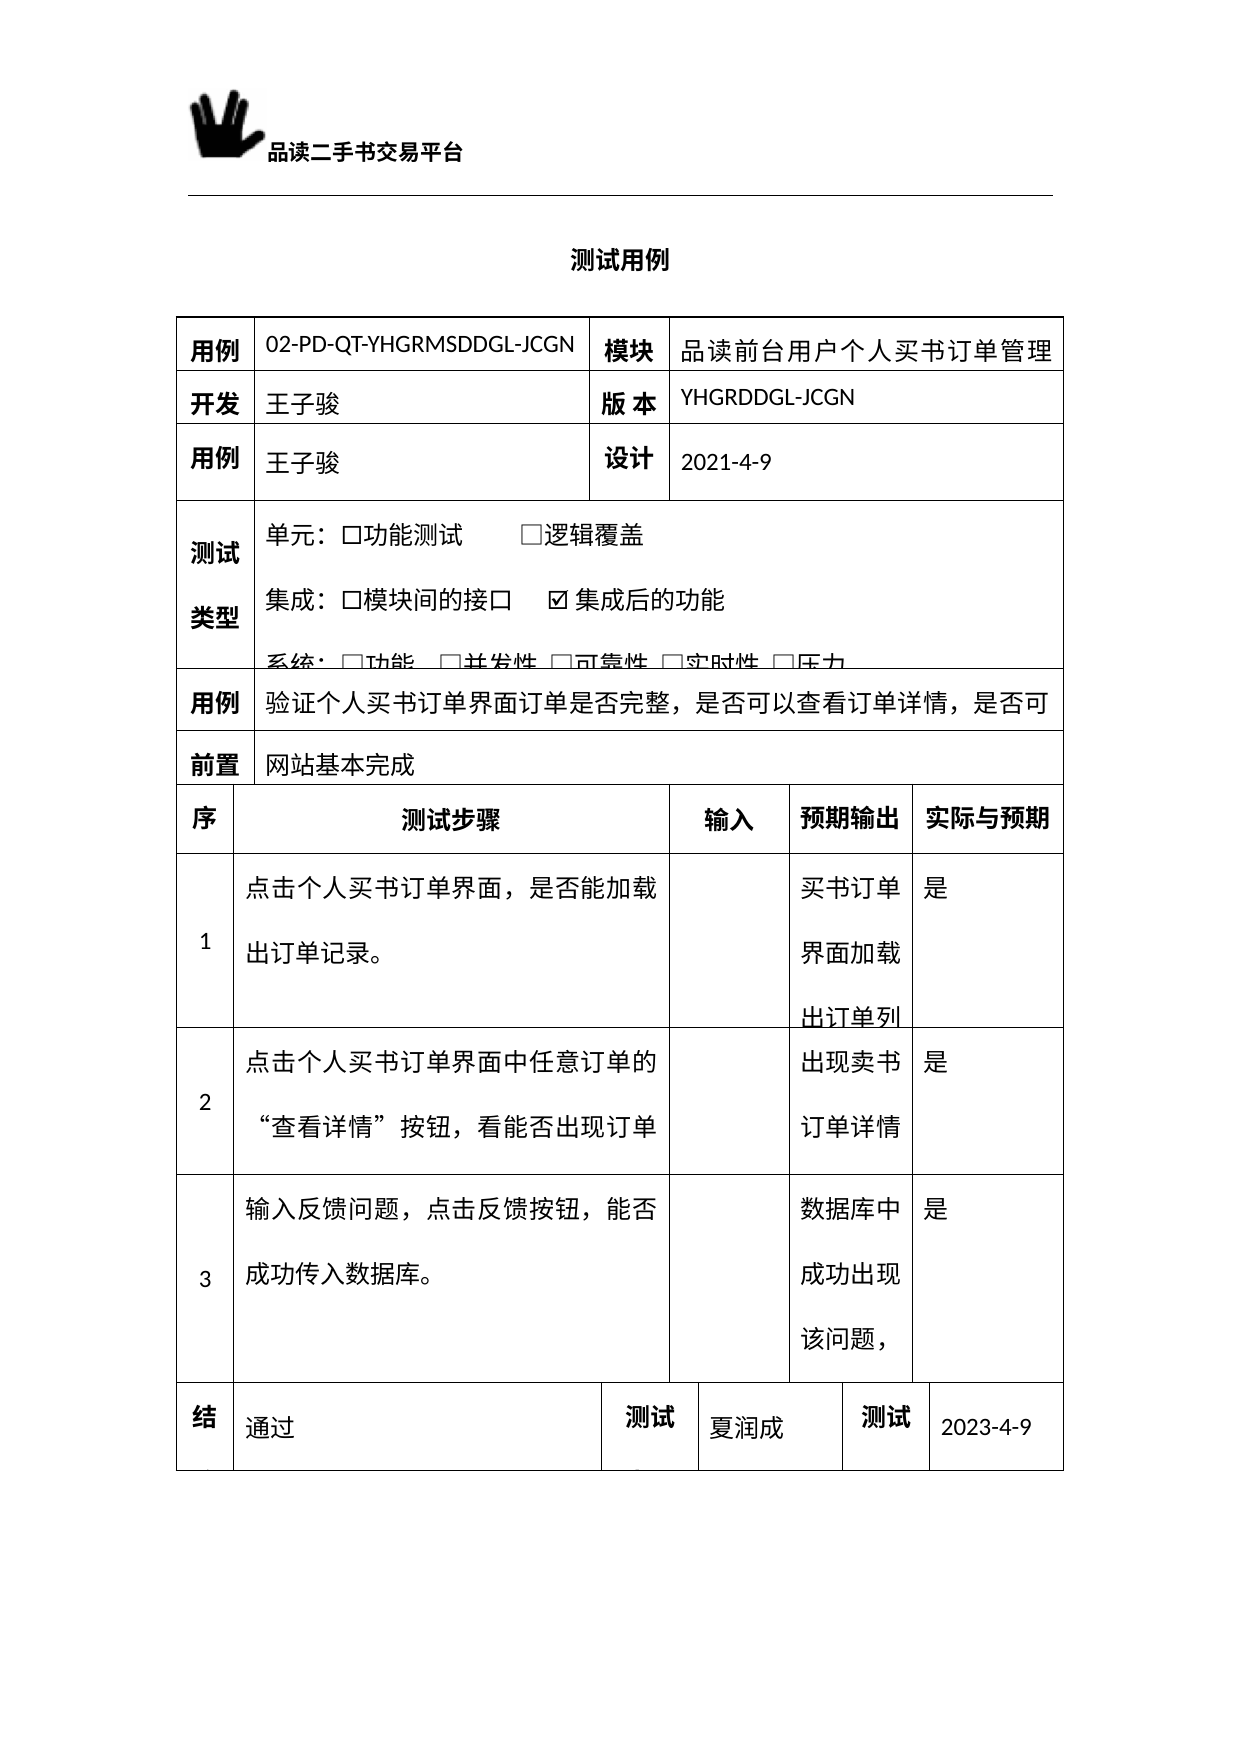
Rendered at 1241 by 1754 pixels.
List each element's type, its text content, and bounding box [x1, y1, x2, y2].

table_cell 2 [177, 1028, 233, 1174]
table_cell 是 [913, 1028, 1063, 1174]
table_cell 前置条件 [177, 731, 254, 783]
table_cell 2021-4-9 [670, 424, 1063, 500]
table_cell 预期输出/响应 [790, 785, 912, 853]
table_cell 单元：功能测试 □逻辑覆盖 集成：模块间的接口 集成后的功能 系统：□功能 □并发性 □可靠性 □实时性 □压力 □安全性 □兼容性 □移植性 □扩展性 □用户界面 验收：□实用性 □稳定性 □灵活性 □安全性 □可维护性 □文档 [255, 501, 1063, 668]
table_cell 结论 [177, 1383, 233, 1470]
table_cell 2023-4-9 [930, 1383, 1063, 1470]
table_cell 点击个人买书订单界面，是否能加载出订单记录。 [234, 854, 669, 1027]
table_cell 出现卖书订单详情界面，内容正确。 [790, 1028, 912, 1174]
table_cell 用例描述 [177, 669, 254, 730]
table_cell [670, 854, 789, 1027]
table_cell 数据库中成功出现该问题，订单内容真实可信。 [790, 1175, 912, 1382]
table_cell 序号 [177, 785, 233, 853]
table_cell 买书订单界面加载出订单列表 [790, 854, 912, 1027]
table_cell 1 [177, 854, 233, 1027]
table_cell 验证个人买书订单界面订单是否完整，是否可以查看订单详情，是否可以反馈问题。 [255, 669, 1063, 730]
table_cell [670, 1028, 789, 1174]
table_header 02-PD-QT-YHGRMSDDGL-JCGN [255, 318, 589, 369]
table_cell 夏润成 [699, 1383, 842, 1470]
table_cell 通过 [234, 1383, 601, 1470]
table_cell 是 [913, 1175, 1063, 1382]
table_cell 测试步骤 [234, 785, 669, 853]
table_cell 测试日期 [843, 1383, 929, 1470]
table_cell YHGRDDGL-JCGN [670, 371, 1063, 423]
table_header 品读前台用户个人买书订单管理集成功能 [670, 318, 1063, 369]
table_cell 测试人员 [602, 1383, 698, 1470]
table_cell 版 本 号 [590, 371, 669, 423]
table_cell 是 [913, 854, 1063, 1027]
table_cell 输入反馈问题，点击反馈按钮，能否成功传入数据库。 [234, 1175, 669, 1382]
table_header 模块名称 [590, 318, 669, 369]
table_header 用例编号 [177, 318, 254, 369]
table_cell 开发人员 [177, 371, 254, 423]
table_cell 实际与预期相符 [913, 785, 1063, 853]
picture [187, 88, 267, 161]
table_cell 输入 [670, 785, 789, 853]
table_cell 设计日期 [590, 424, 669, 500]
table_cell 点击个人买书订单界面中任意订单的“查看详情”按钮，看能否出现订单详情。 [234, 1028, 669, 1174]
table_cell 测试类型 [177, 501, 254, 668]
text 测试用例 [187, 226, 1053, 291]
table_cell 用例作者 [177, 424, 254, 500]
table_cell 王子骏 [255, 424, 589, 500]
table_cell 王子骏 [255, 371, 589, 423]
table_cell 网站基本完成 [255, 731, 1063, 783]
table_cell 3 [177, 1175, 233, 1382]
table_cell [670, 1175, 789, 1382]
